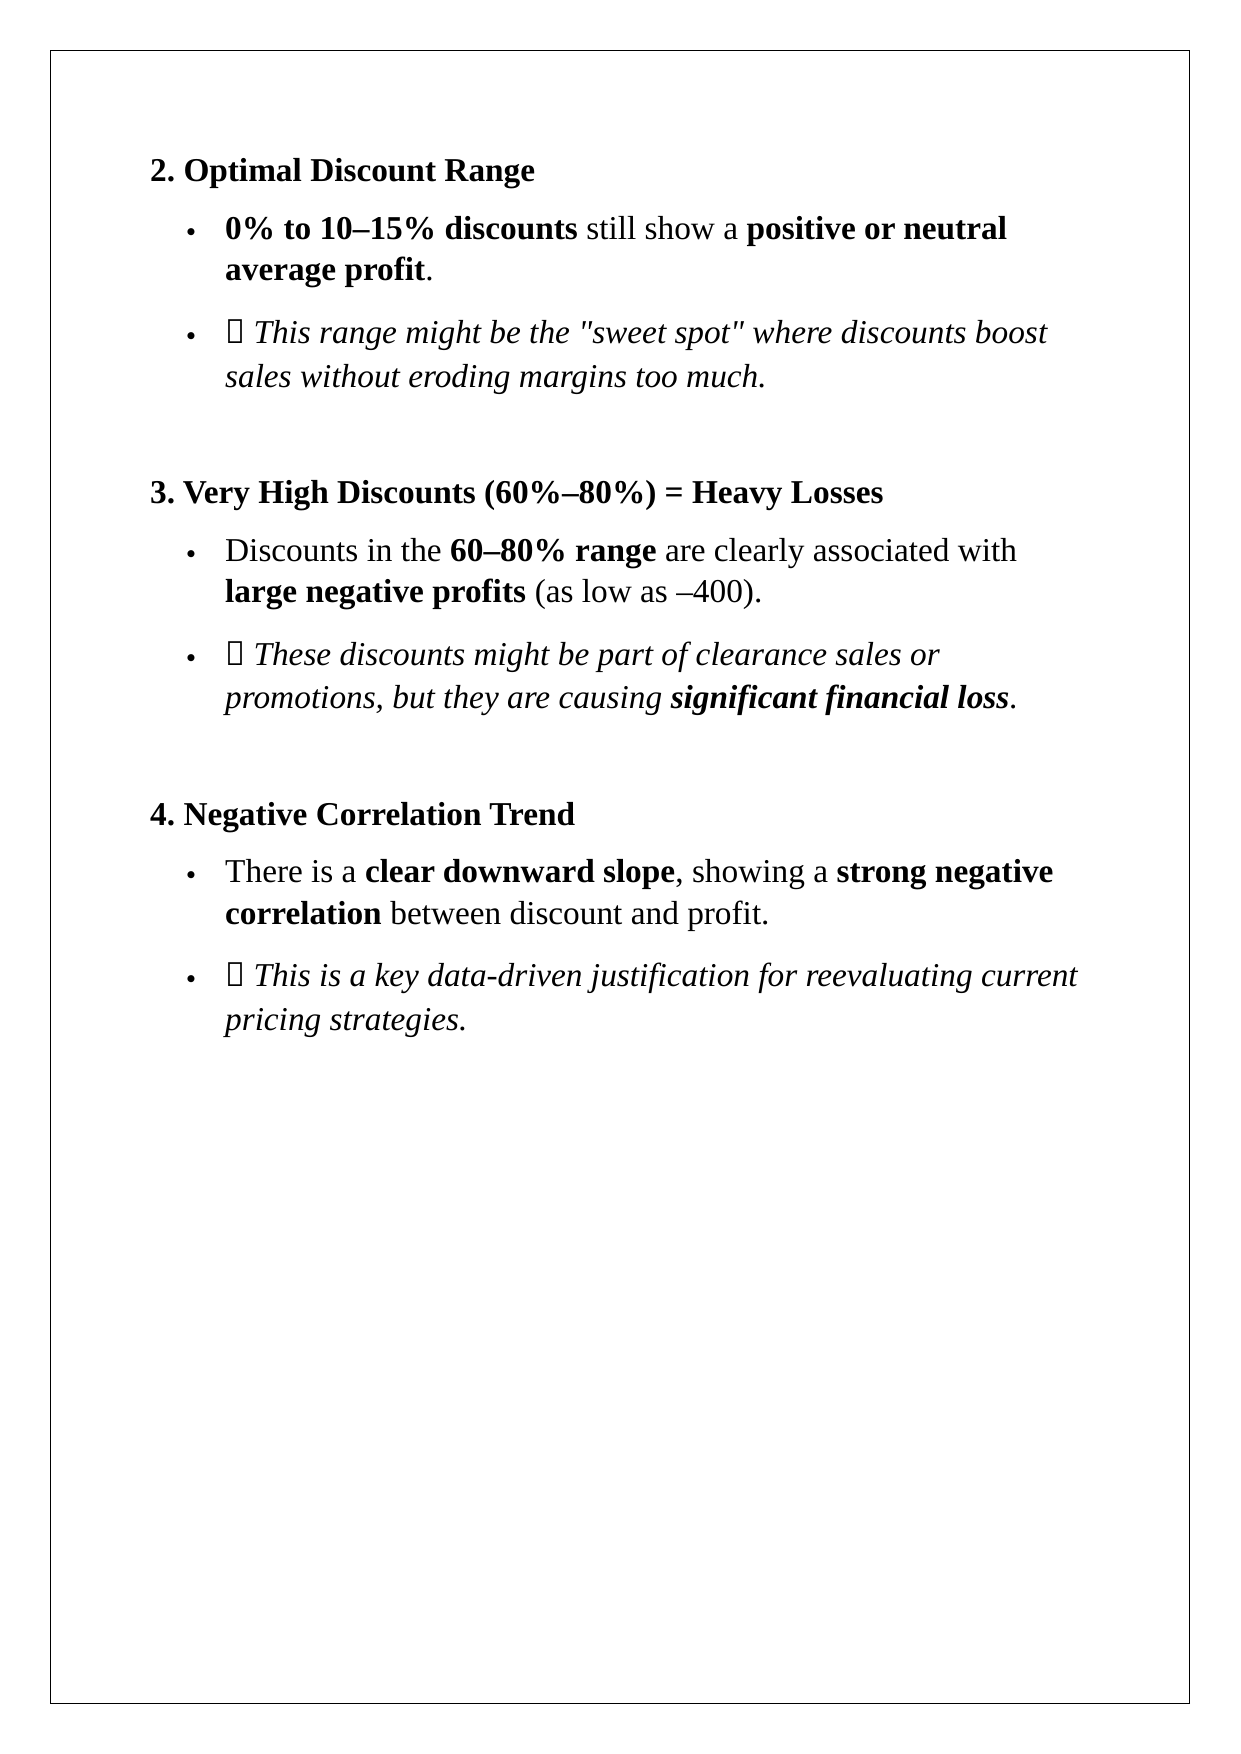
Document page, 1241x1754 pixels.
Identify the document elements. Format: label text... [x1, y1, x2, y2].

text 3. Very High Discounts (60%–80%) = Heavy Losses [150, 472, 1090, 510]
list 💡 This is a key data-driven justification for reevaluating current pricing strategies. [187, 951, 1090, 1038]
list 0% to 10–15% discounts still show a positive or neutral average profit. [187, 208, 1090, 288]
list Discounts in the 60–80% range are clearly associated with large negative profits (as low as –400). [187, 530, 1090, 609]
list 💡 These discounts might be part of clearance sales or promotions, but they are causing significant financial loss. [187, 629, 1090, 716]
text 2. Optimal Discount Range [150, 150, 1090, 188]
list 💡 This range might be the "sweet spot" where discounts boost sales without eroding margins too much. [187, 307, 1090, 394]
text 4. Negative Correlation Trend [150, 794, 1090, 832]
list There is a clear downward slope, showing a strong negative correlation between discount and profit. [187, 852, 1090, 931]
